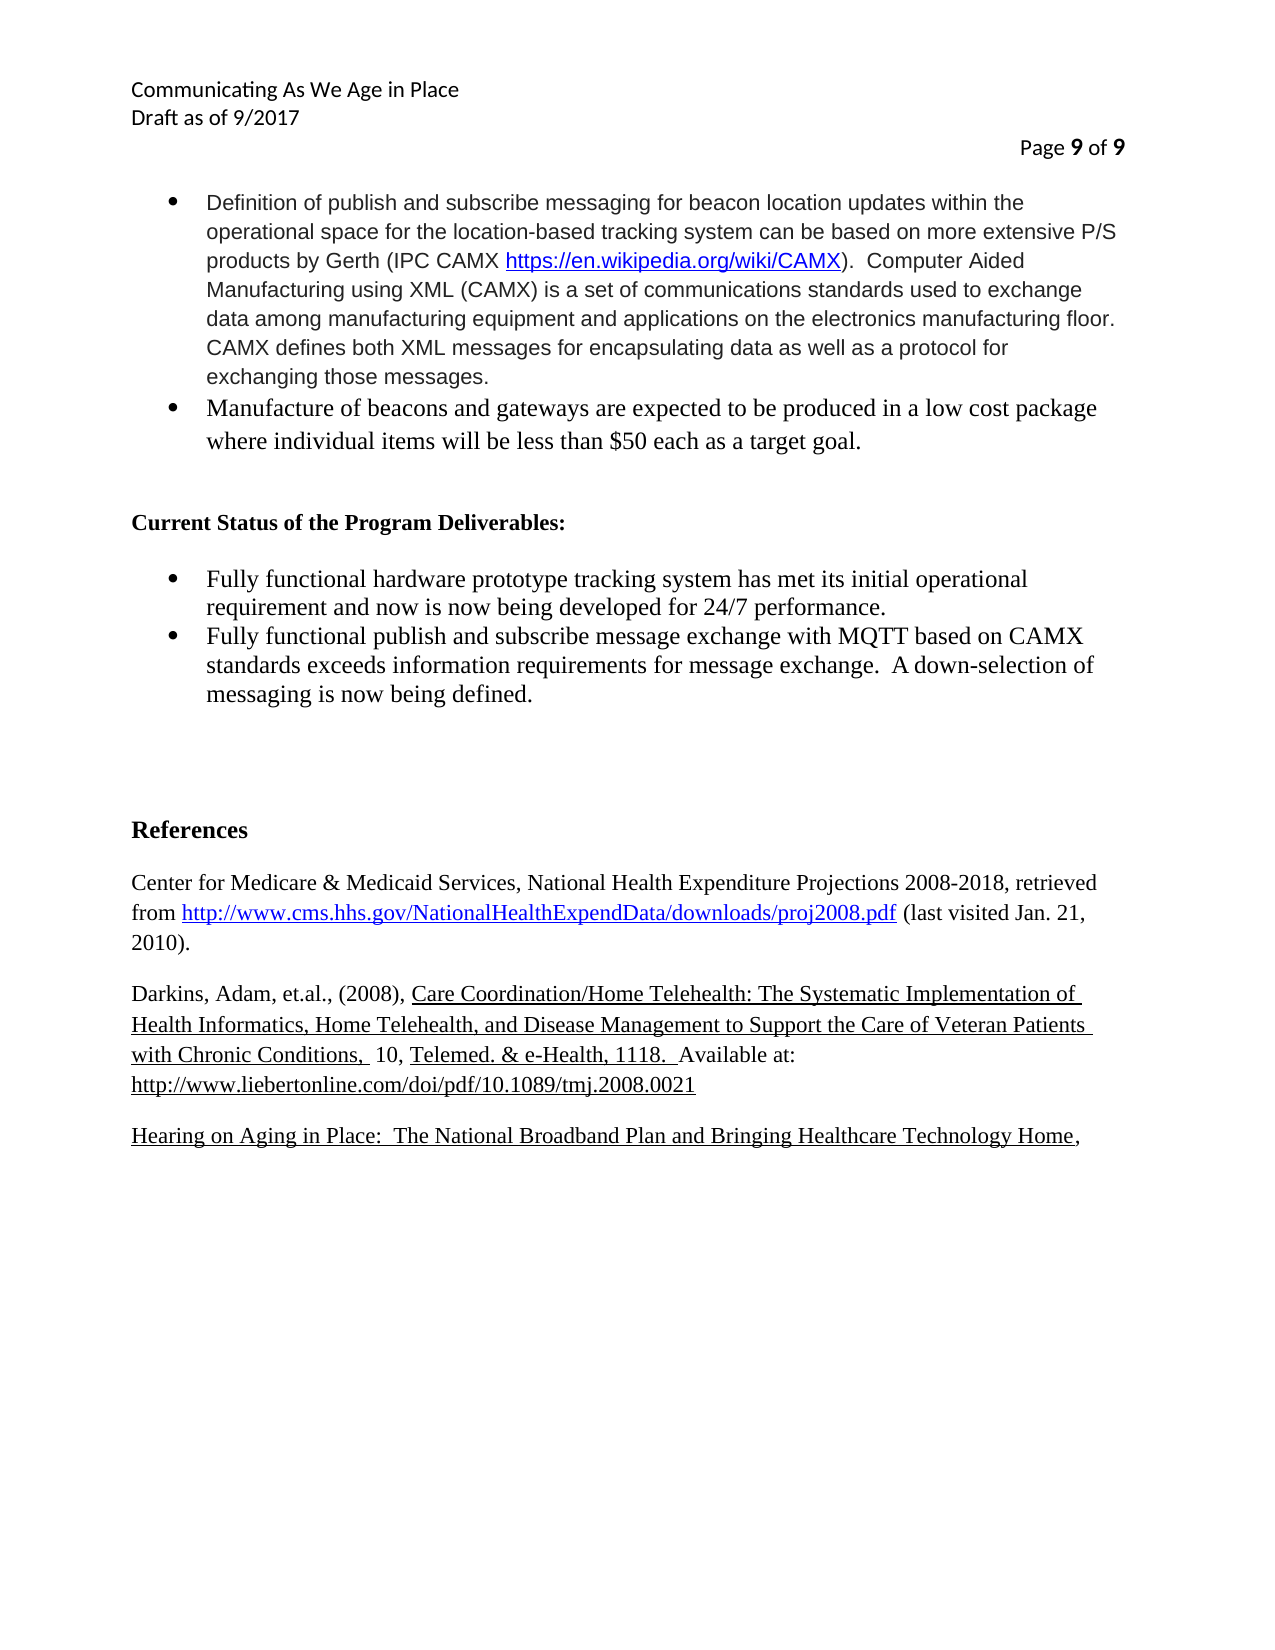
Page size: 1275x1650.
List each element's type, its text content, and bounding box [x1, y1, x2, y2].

text Center for Medicare & Medicaid Services, National Health Expenditure Projections 2008-2018, retrieved from http://www.cms.hhs.gov/NationalHealthExpendData/downloads/proj2008.pdf (last visited Jan. 21, 2010). [131, 869, 1125, 956]
list Definition of publish and subscribe messaging for beacon location updates within the operational space for the location-based tracking system can be based on more extensive P/S products by Gerth (IPC CAMX https://en.wikipedia.org/wiki/CAMX). Computer Aided Manufacturing using XML (CAMX) is a set of communications standards used to exchange data among manufacturing equipment and applications on the electronics manufacturing floor. CAMX defines both XML messages for encapsulating data as well as a protocol for exchanging those messages. [169, 189, 1125, 389]
list Fully functional publish and subscribe message exchange with MQTT based on CAMX standards exceeds information requirements for message exchange. A down-selection of messaging is now being defined. [169, 621, 1125, 707]
list Manufacture of beacons and gateways are expected to be produced in a low cost package where individual items will be less than $50 each as a target goal. [169, 393, 1125, 455]
text Current Status of the Program Deliverables: [131, 509, 1125, 535]
text Darkins, Adam, et.al., (2008), Care Coordination/Home Telehealth: The Systematic Implementation of Health Informatics, Home Telehealth, and Disease Management to Support the Care of Veteran Patients with Chronic Conditions, 10, Telemed. & e-Health, 1118. Available at: http://www.liebertonline.com/doi/pdf/10.1089/tmj.2008.0021 [131, 981, 1125, 1097]
text Hearing on Aging in Place: The National Broadband Plan and Bringing Healthcare Technology Home, [131, 1122, 1125, 1148]
list Fully functional hardware prototype tracking system has met its initial operational requirement and now is now being developed for 24/7 performance. [169, 564, 1125, 621]
text References [131, 815, 1125, 844]
